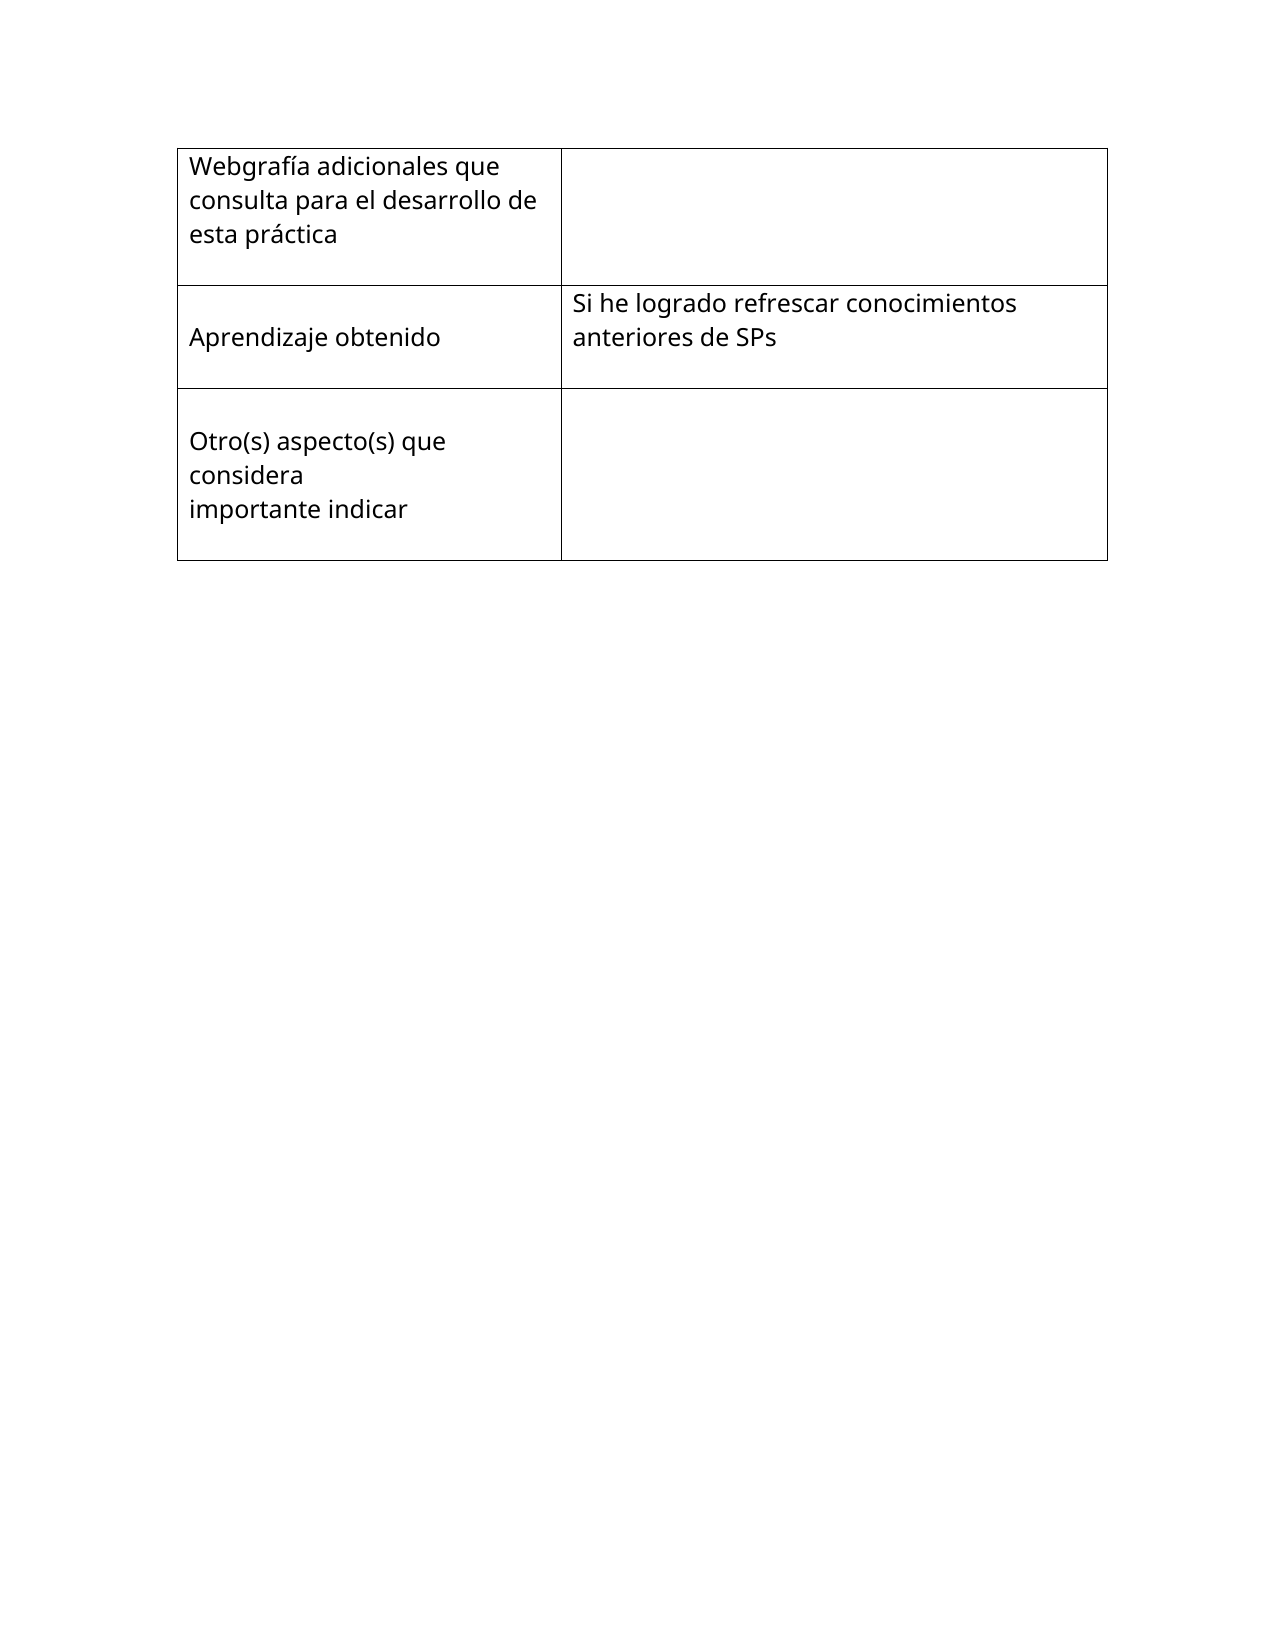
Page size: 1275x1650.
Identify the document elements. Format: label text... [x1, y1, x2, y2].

table_cell Aprendizaje obtenido [178, 286, 561, 388]
table_cell [562, 389, 1107, 559]
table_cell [178, 149, 561, 285]
table_cell Otro(s) aspecto(s) que considera importante indicar [178, 389, 561, 559]
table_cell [562, 149, 1107, 285]
table_cell Si he logrado refrescar conocimientos anteriores de SPs [562, 286, 1107, 388]
